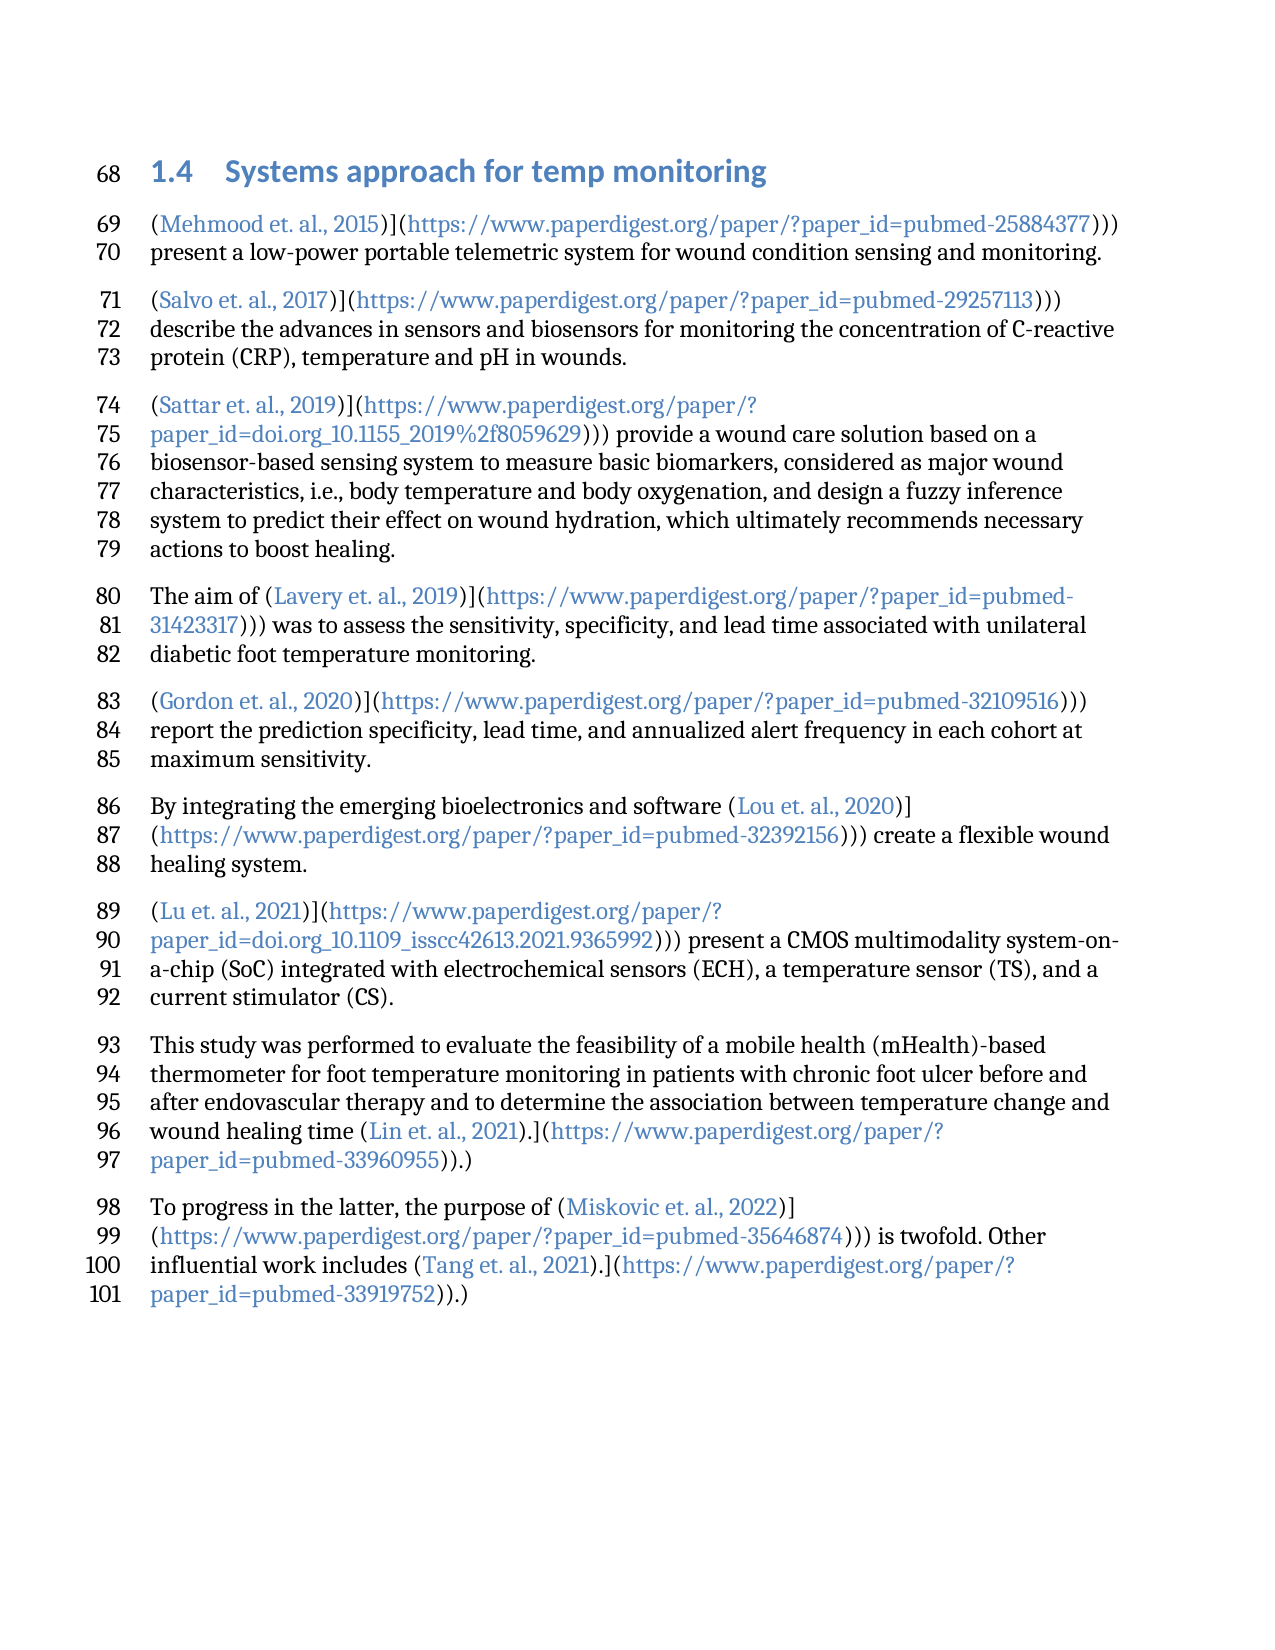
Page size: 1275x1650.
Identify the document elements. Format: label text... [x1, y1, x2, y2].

subtitle 1.4 Systems approach for temp monitoring [150, 150, 1125, 191]
text (Mehmood et. al., 2015)](https://www.paperdigest.org/paper/?paper_id=pubmed-25884377))) present a low-power portable telemetric system for wound condition sensing and monitoring. [150, 209, 1125, 267]
text (Sattar et. al., 2019)](https://www.paperdigest.org/paper/?paper_id=doi.org_10.1155_2019%2f8059629))) provide a wound care solution based on a biosensor-based sensing system to measure basic biomarkers, considered as major wound characteristics, i.e., body temperature and body oxygenation, and design a fuzzy inference system to predict their effect on wound hydration, which ultimately recommends necessary actions to boost healing. [150, 391, 1125, 563]
text To progress in the latter, the purpose of (Miskovic et. al., 2022)](https://www.paperdigest.org/paper/?paper_id=pubmed-35646874))) is twofold. Other influential work includes (Tang et. al., 2021).](https://www.paperdigest.org/paper/?paper_id=pubmed-33919752)).) [150, 1193, 1125, 1308]
text (Gordon et. al., 2020)](https://www.paperdigest.org/paper/?paper_id=pubmed-32109516))) report the prediction specificity, lead time, and annualized alert frequency in each cohort at maximum sensitivity. [150, 687, 1125, 773]
text By integrating the emerging bioelectronics and software (Lou et. al., 2020)](https://www.paperdigest.org/paper/?paper_id=pubmed-32392156))) create a flexible wound healing system. [150, 792, 1125, 878]
text The aim of (Lavery et. al., 2019)](https://www.paperdigest.org/paper/?paper_id=pubmed-31423317))) was to assess the sensitivity, specificity, and lead time associated with unilateral diabetic foot temperature monitoring. [150, 582, 1125, 668]
text (Lu et. al., 2021)](https://www.paperdigest.org/paper/?paper_id=doi.org_10.1109_isscc42613.2021.9365992))) present a CMOS multimodality system-on-a-chip (SoC) integrated with electrochemical sensors (ECH), a temperature sensor (TS), and a current stimulator (CS). [150, 897, 1125, 1012]
text (Salvo et. al., 2017)](https://www.paperdigest.org/paper/?paper_id=pubmed-29257113))) describe the advances in sensors and biosensors for monitoring the concentration of C-reactive protein (CRP), temperature and pH in wounds. [150, 286, 1125, 372]
text This study was performed to evaluate the feasibility of a mobile health (mHealth)-based thermometer for foot temperature monitoring in patients with chronic foot ulcer before and after endovascular therapy and to determine the association between temperature change and wound healing time (Lin et. al., 2021).](https://www.paperdigest.org/paper/?paper_id=pubmed-33960955)).) [150, 1031, 1125, 1174]
